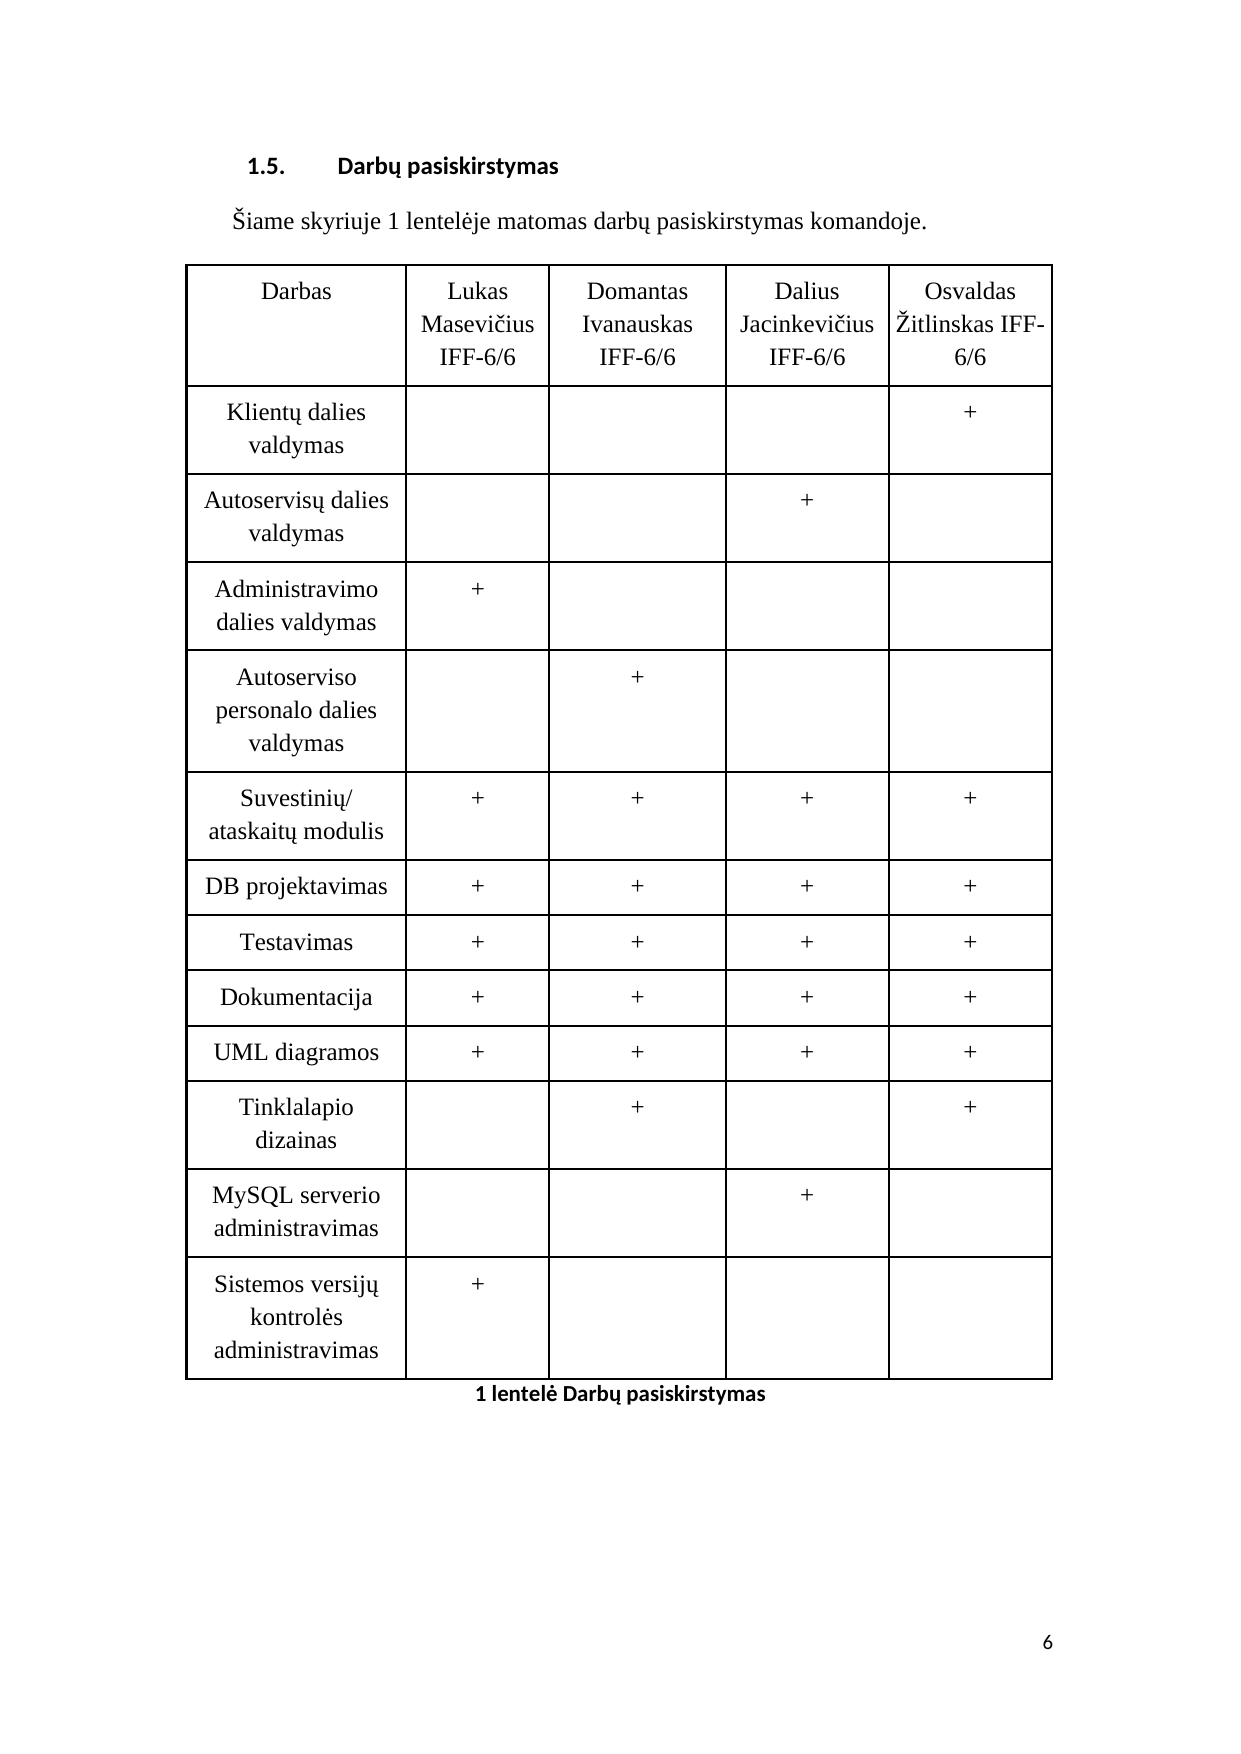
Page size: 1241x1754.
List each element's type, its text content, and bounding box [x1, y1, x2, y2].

subtitle Darbų pasiskirstymas [247, 150, 1053, 181]
table_cell + [407, 971, 548, 1024]
table_cell + [727, 1027, 888, 1080]
table_cell + [890, 916, 1051, 969]
table_cell Dokumentacija [188, 971, 405, 1024]
table_header Domantas Ivanauskas IFF-6/6 [550, 266, 725, 385]
table_cell [727, 563, 888, 649]
table_cell + [407, 1027, 548, 1080]
table_cell + [407, 563, 548, 649]
table_header Darbas [188, 266, 405, 385]
table_cell + [407, 773, 548, 859]
table_cell + [550, 1082, 725, 1168]
text 1 lentelė Darbų pasiskirstymas [187, 1380, 1053, 1407]
table_cell + [550, 916, 725, 969]
table_cell [550, 475, 725, 561]
table_cell [890, 651, 1051, 771]
table_cell [727, 1258, 888, 1377]
table_cell Sistemos versijų kontrolės administravimas [188, 1258, 405, 1377]
table_cell + [727, 1170, 888, 1256]
table_cell + [550, 651, 725, 771]
table_cell [890, 563, 1051, 649]
table_cell + [890, 1082, 1051, 1168]
text Šiame skyriuje 1 lentelėje matomas darbų pasiskirstymas komandoje. [187, 206, 1053, 235]
table_cell DB projektavimas [188, 861, 405, 914]
table_cell Autoservisų dalies valdymas [188, 475, 405, 561]
table_cell [550, 563, 725, 649]
table_cell UML diagramos [188, 1027, 405, 1080]
table_cell + [550, 861, 725, 914]
table_cell + [727, 861, 888, 914]
table_cell [550, 1258, 725, 1377]
table_cell + [890, 773, 1051, 859]
table_cell [407, 1082, 548, 1168]
table_cell [407, 475, 548, 561]
table_cell + [727, 916, 888, 969]
table_cell [727, 387, 888, 473]
table_cell [407, 651, 548, 771]
table_cell [727, 1082, 888, 1168]
table_cell + [550, 1027, 725, 1080]
table_cell [890, 1170, 1051, 1256]
table_cell + [727, 971, 888, 1024]
table_cell Klientų dalies valdymas [188, 387, 405, 473]
table_cell + [407, 861, 548, 914]
table_cell + [890, 1027, 1051, 1080]
table_cell Testavimas [188, 916, 405, 969]
table_cell Suvestinių/ataskaitų modulis [188, 773, 405, 859]
table_cell + [727, 475, 888, 561]
table_cell + [407, 1258, 548, 1377]
table_cell [890, 1258, 1051, 1377]
table_cell [550, 387, 725, 473]
table_cell [890, 475, 1051, 561]
table_cell + [727, 773, 888, 859]
table_header Lukas Masevičius IFF-6/6 [407, 266, 548, 385]
table_cell [550, 1170, 725, 1256]
table_cell + [550, 773, 725, 859]
table_cell MySQL serverio administravimas [188, 1170, 405, 1256]
table_cell Autoserviso personalo dalies valdymas [188, 651, 405, 771]
table_cell + [550, 971, 725, 1024]
table_cell [407, 1170, 548, 1256]
table_cell Administravimo dalies valdymas [188, 563, 405, 649]
table_cell Tinklalapio dizainas [188, 1082, 405, 1168]
table_cell + [890, 971, 1051, 1024]
table_cell + [407, 916, 548, 969]
table_cell [727, 651, 888, 771]
table_header Osvaldas Žitlinskas IFF-6/6 [890, 266, 1051, 385]
table_header Dalius Jacinkevičius IFF-6/6 [727, 266, 888, 385]
table_cell + [890, 861, 1051, 914]
table_cell + [890, 387, 1051, 473]
table_cell [407, 387, 548, 473]
